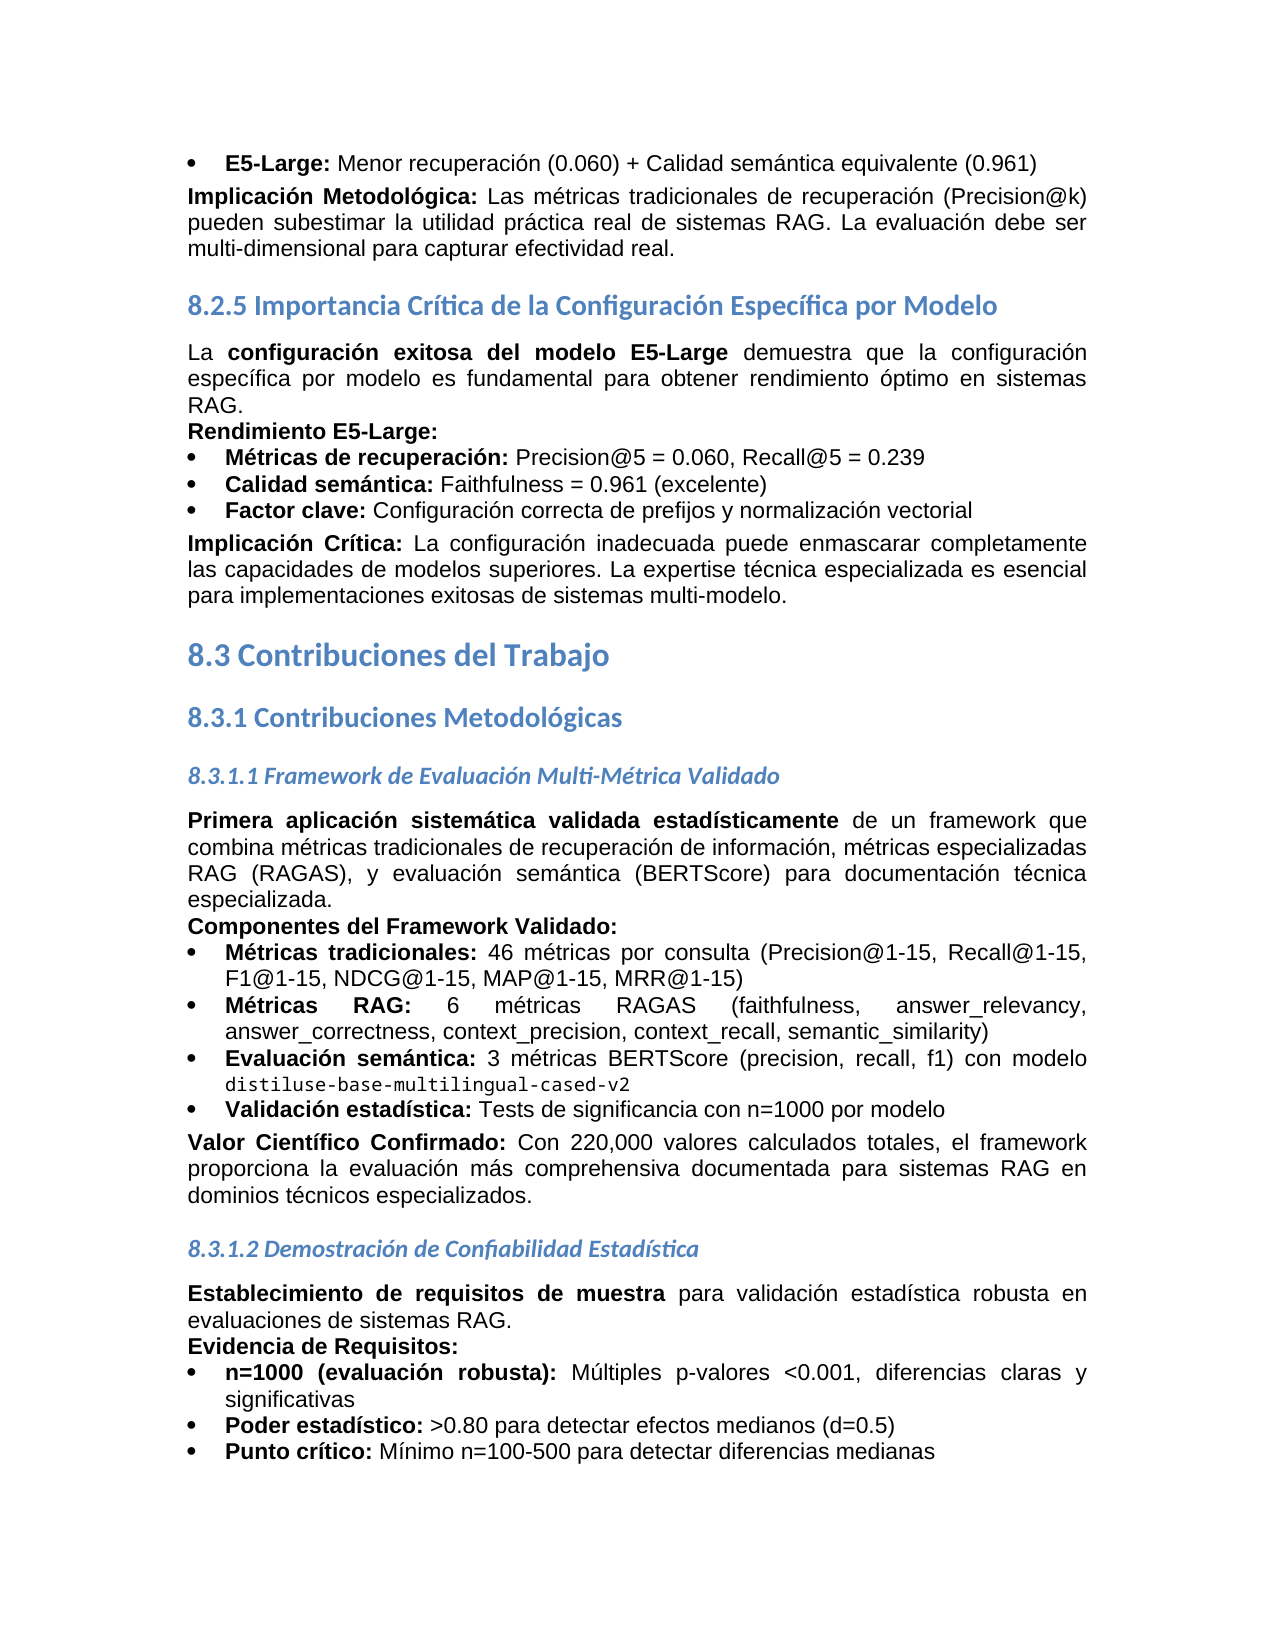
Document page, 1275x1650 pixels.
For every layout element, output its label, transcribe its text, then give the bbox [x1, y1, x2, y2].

text Implicación Crítica: La configuración inadecuada puede enmascarar completamente las capacidades de modelos superiores. La expertise técnica especializada es esencial para implementaciones exitosas de sistemas multi-modelo. [187, 530, 1087, 609]
subtitle 8.3.1.2 Demostración de Confiabilidad Estadística [187, 1233, 1087, 1263]
text Establecimiento de requisitos de muestra para validación estadística robusta en evaluaciones de sistemas RAG. [187, 1280, 1087, 1333]
list Métricas RAG: 6 métricas RAGAS (faithfulness, answer_relevancy, answer_correctness, context_precision, context_recall, semantic_similarity) [187, 992, 1087, 1044]
list n=1000 (evaluación robusta): Múltiples p-valores <0.001, diferencias claras y significativas [187, 1359, 1087, 1412]
subtitle 8.3.1 Contribuciones Metodológicas [187, 699, 1087, 735]
list Evaluación semántica: 3 métricas BERTScore (precision, recall, f1) con modelo distiluse-base-multilingual-cased-v2 [187, 1044, 1087, 1096]
list Punto crítico: Mínimo n=100-500 para detectar diferencias medianas [187, 1438, 1087, 1465]
text Evidencia de Requisitos: [187, 1333, 1087, 1359]
list E5-Large: Menor recuperación (0.060) + Calidad semántica equivalente (0.961) [187, 150, 1087, 176]
text Implicación Metodológica: Las métricas tradicionales de recuperación (Precision@k) pueden subestimar la utilidad práctica real de sistemas RAG. La evaluación debe ser multi-dimensional para capturar efectividad real. [187, 183, 1087, 262]
list Validación estadística: Tests de significancia con n=1000 por modelo [187, 1096, 1087, 1123]
text Rendimiento E5-Large: [187, 418, 1087, 444]
text Primera aplicación sistemática validada estadísticamente de un framework que combina métricas tradicionales de recuperación de información, métricas especializadas RAG (RAGAS), y evaluación semántica (BERTScore) para documentación técnica especializada. [187, 807, 1087, 913]
list Factor clave: Configuración correcta de prefijos y normalización vectorial [187, 497, 1087, 523]
subtitle 8.2.5 Importancia Crítica de la Configuración Específica por Modelo [187, 287, 1087, 322]
subtitle 8.3 Contribuciones del Trabajo [187, 634, 1087, 674]
text Valor Científico Confirmado: Con 220,000 valores calculados totales, el framework proporciona la evaluación más comprehensiva documentada para sistemas RAG en dominios técnicos especializados. [187, 1129, 1087, 1208]
list Calidad semántica: Faithfulness = 0.961 (excelente) [187, 471, 1087, 497]
list Métricas tradicionales: 46 métricas por consulta (Precision@1-15, Recall@1-15, F1@1-15, NDCG@1-15, MAP@1-15, MRR@1-15) [187, 939, 1087, 992]
list Métricas de recuperación: Precision@5 = 0.060, Recall@5 = 0.239 [187, 444, 1087, 471]
subtitle 8.3.1.1 Framework de Evaluación Multi-Métrica Validado [187, 760, 1087, 791]
list Poder estadístico: >0.80 para detectar efectos medianos (d=0.5) [187, 1412, 1087, 1438]
text La configuración exitosa del modelo E5-Large demuestra que la configuración específica por modelo es fundamental para obtener rendimiento óptimo en sistemas RAG. [187, 339, 1087, 418]
text Componentes del Framework Validado: [187, 913, 1087, 939]
